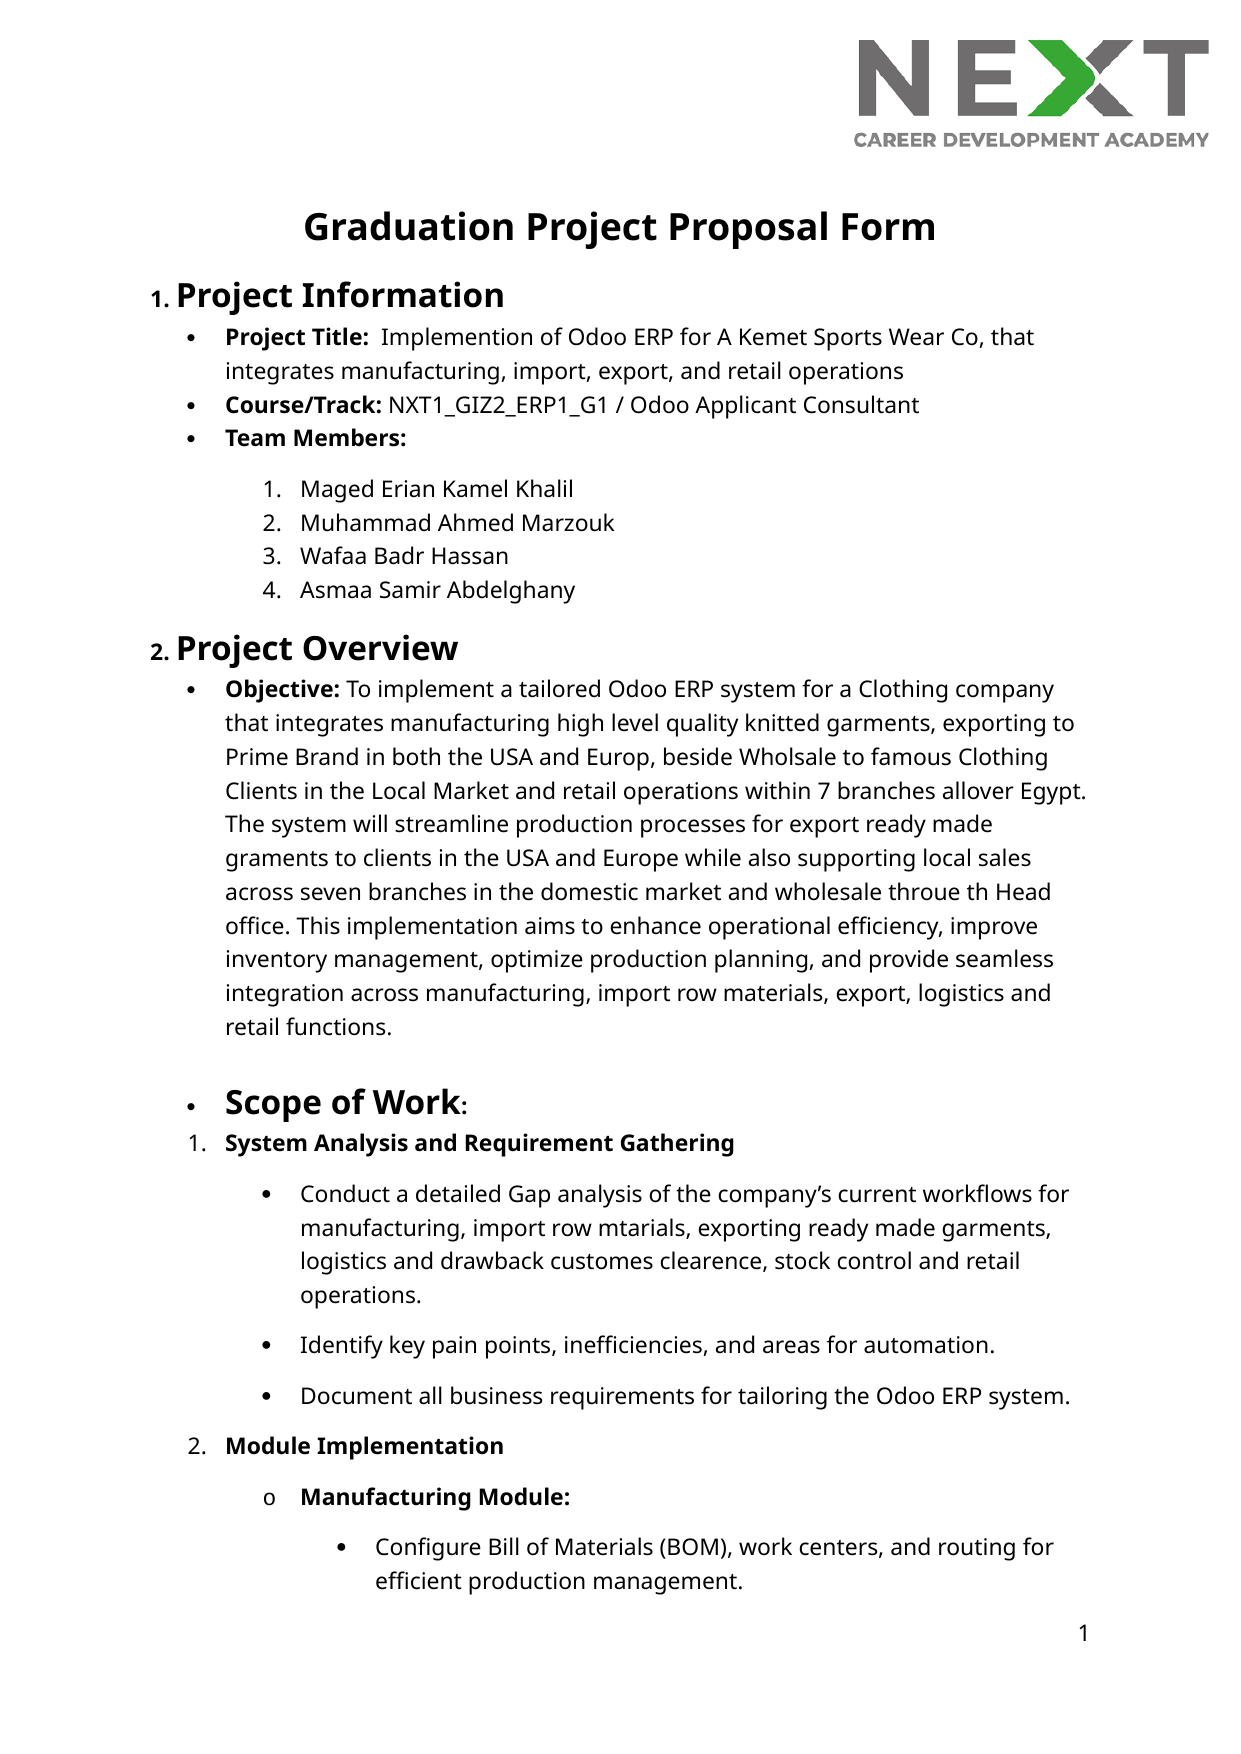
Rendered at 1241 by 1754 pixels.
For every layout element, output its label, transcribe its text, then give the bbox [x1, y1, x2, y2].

list Asmaa Samir Abdelghany [262, 574, 1090, 605]
list Identify key pain points, inefficiencies, and areas for automation. [262, 1329, 1090, 1361]
list Wafaa Badr Hassan [262, 540, 1090, 572]
list Project Title: Implemention of Odoo ERP for A Kemet Sports Wear Co, that integrates manufacturing, import, export, and retail operations [187, 321, 1090, 386]
list Configure Bill of Materials (BOM), work centers, and routing for efficient production management. [337, 1531, 1090, 1596]
list Objective: To implement a tailored Odoo ERP system for a Clothing company that integrates manufacturing high level quality knitted garments, exporting to Prime Brand in both the USA and Europ, beside Wholsale to famous Clothing Clients in the Local Market and retail operations within 7 branches allover Egypt. The system will streamline production processes for export ready made graments to clients in the USA and Europe while also supporting local sales across seven branches in the domestic market and wholesale throue th Head office. This implementation aims to enhance operational efficiency, improve inventory management, optimize production planning, and provide seamless integration across manufacturing, import row materials, export, logistics and retail functions. [187, 673, 1090, 1042]
picture [847, 40, 1209, 151]
list Course/Track: NXT1_GIZ2_ERP1_G1 / Odoo Applicant Consultant [187, 389, 1090, 420]
list Manufacturing Module: [262, 1481, 1090, 1512]
list Module Implementation [187, 1430, 1090, 1462]
list Muhammad Ahmed Marzouk [262, 507, 1090, 538]
list Maged Erian Kamel Khalil [262, 473, 1090, 504]
text Graduation Project Proposal Form [150, 200, 1090, 251]
text 1. Project Information [150, 272, 1090, 318]
list Document all business requirements for tailoring the Odoo ERP system. [262, 1380, 1090, 1411]
list System Analysis and Requirement Gathering [187, 1127, 1090, 1159]
list Scope of Work: [187, 1078, 1090, 1124]
list Team Members: [187, 422, 1090, 454]
text 2. Project Overview [150, 624, 1090, 670]
list Conduct a detailed Gap analysis of the company’s current workflows for manufacturing, import row mtarials, exporting ready made garments, logistics and drawback customes clearence, stock control and retail operations. [262, 1178, 1090, 1310]
